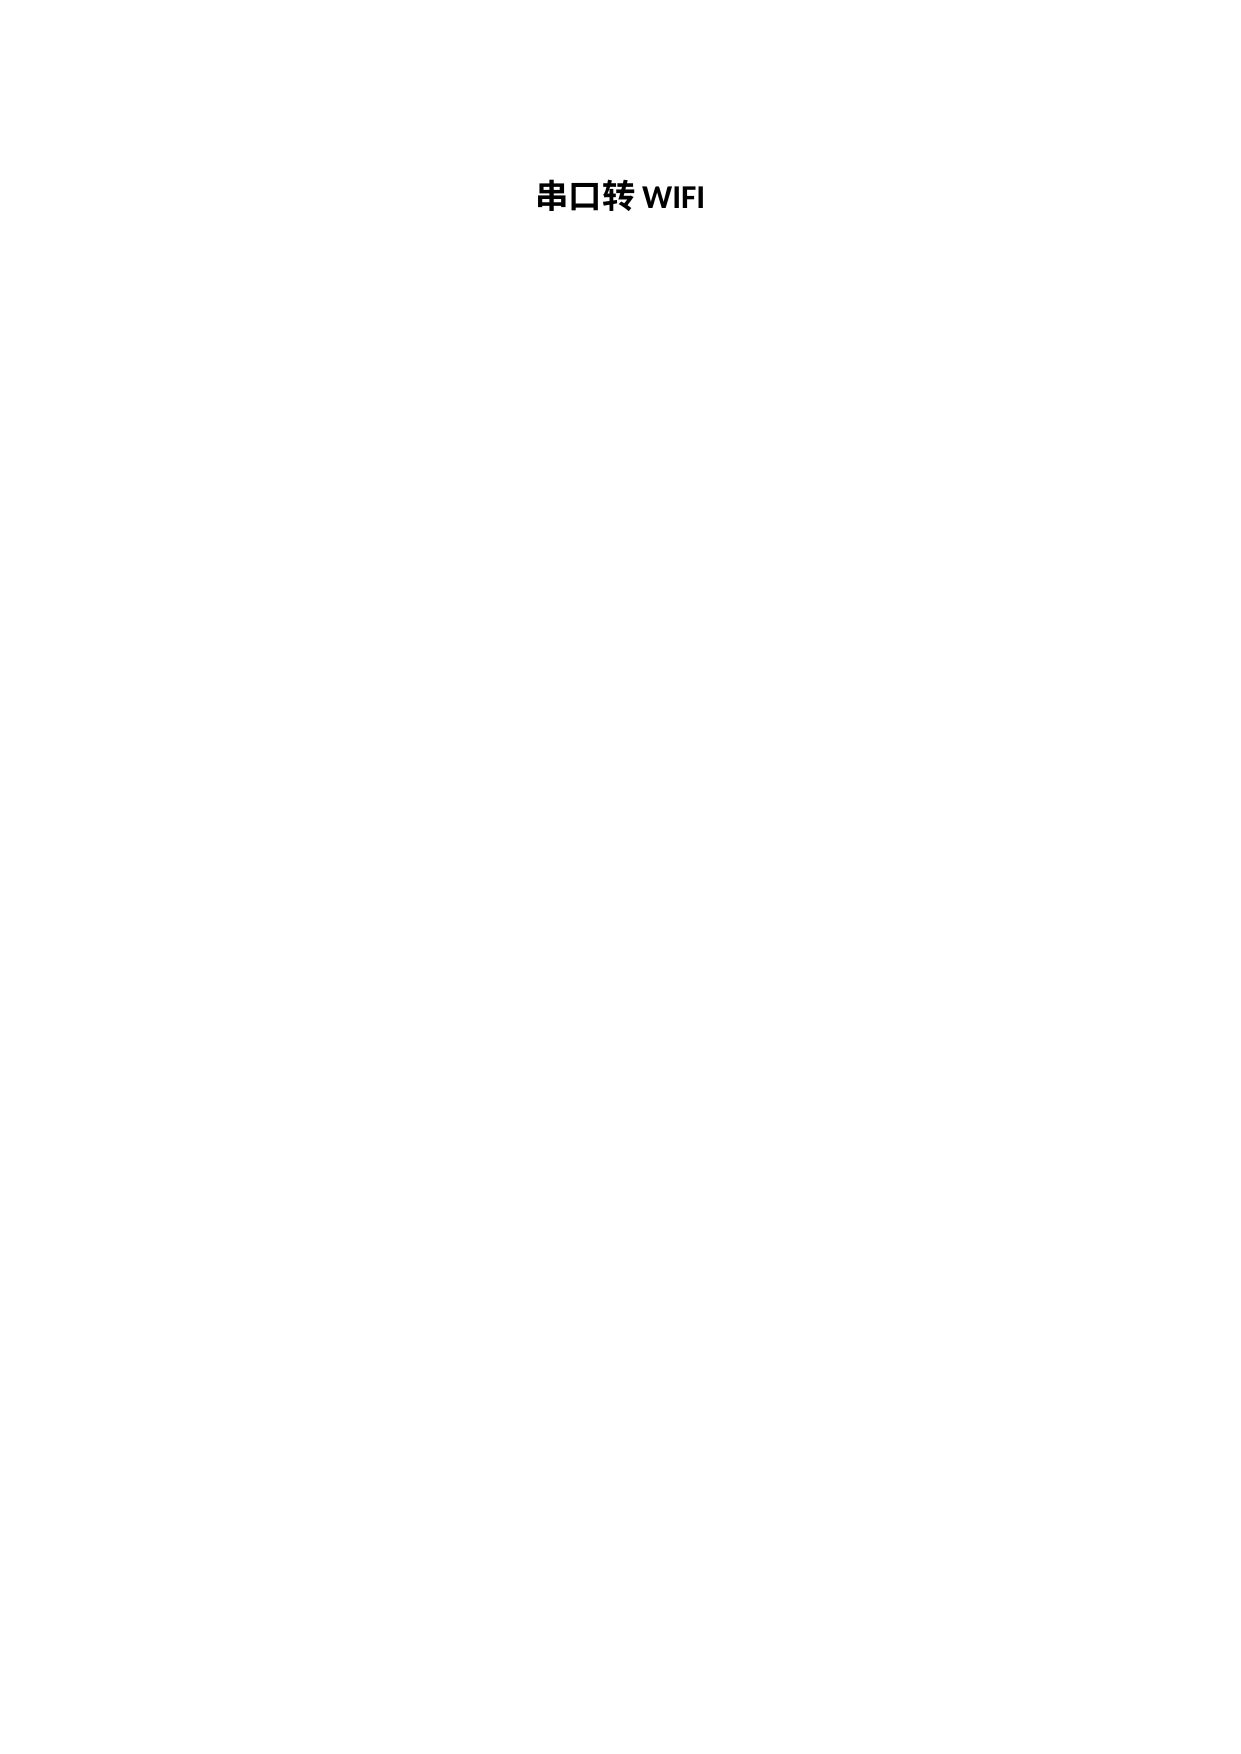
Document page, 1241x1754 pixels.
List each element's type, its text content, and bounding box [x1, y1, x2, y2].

text 串口转WIFI [187, 162, 1053, 227]
